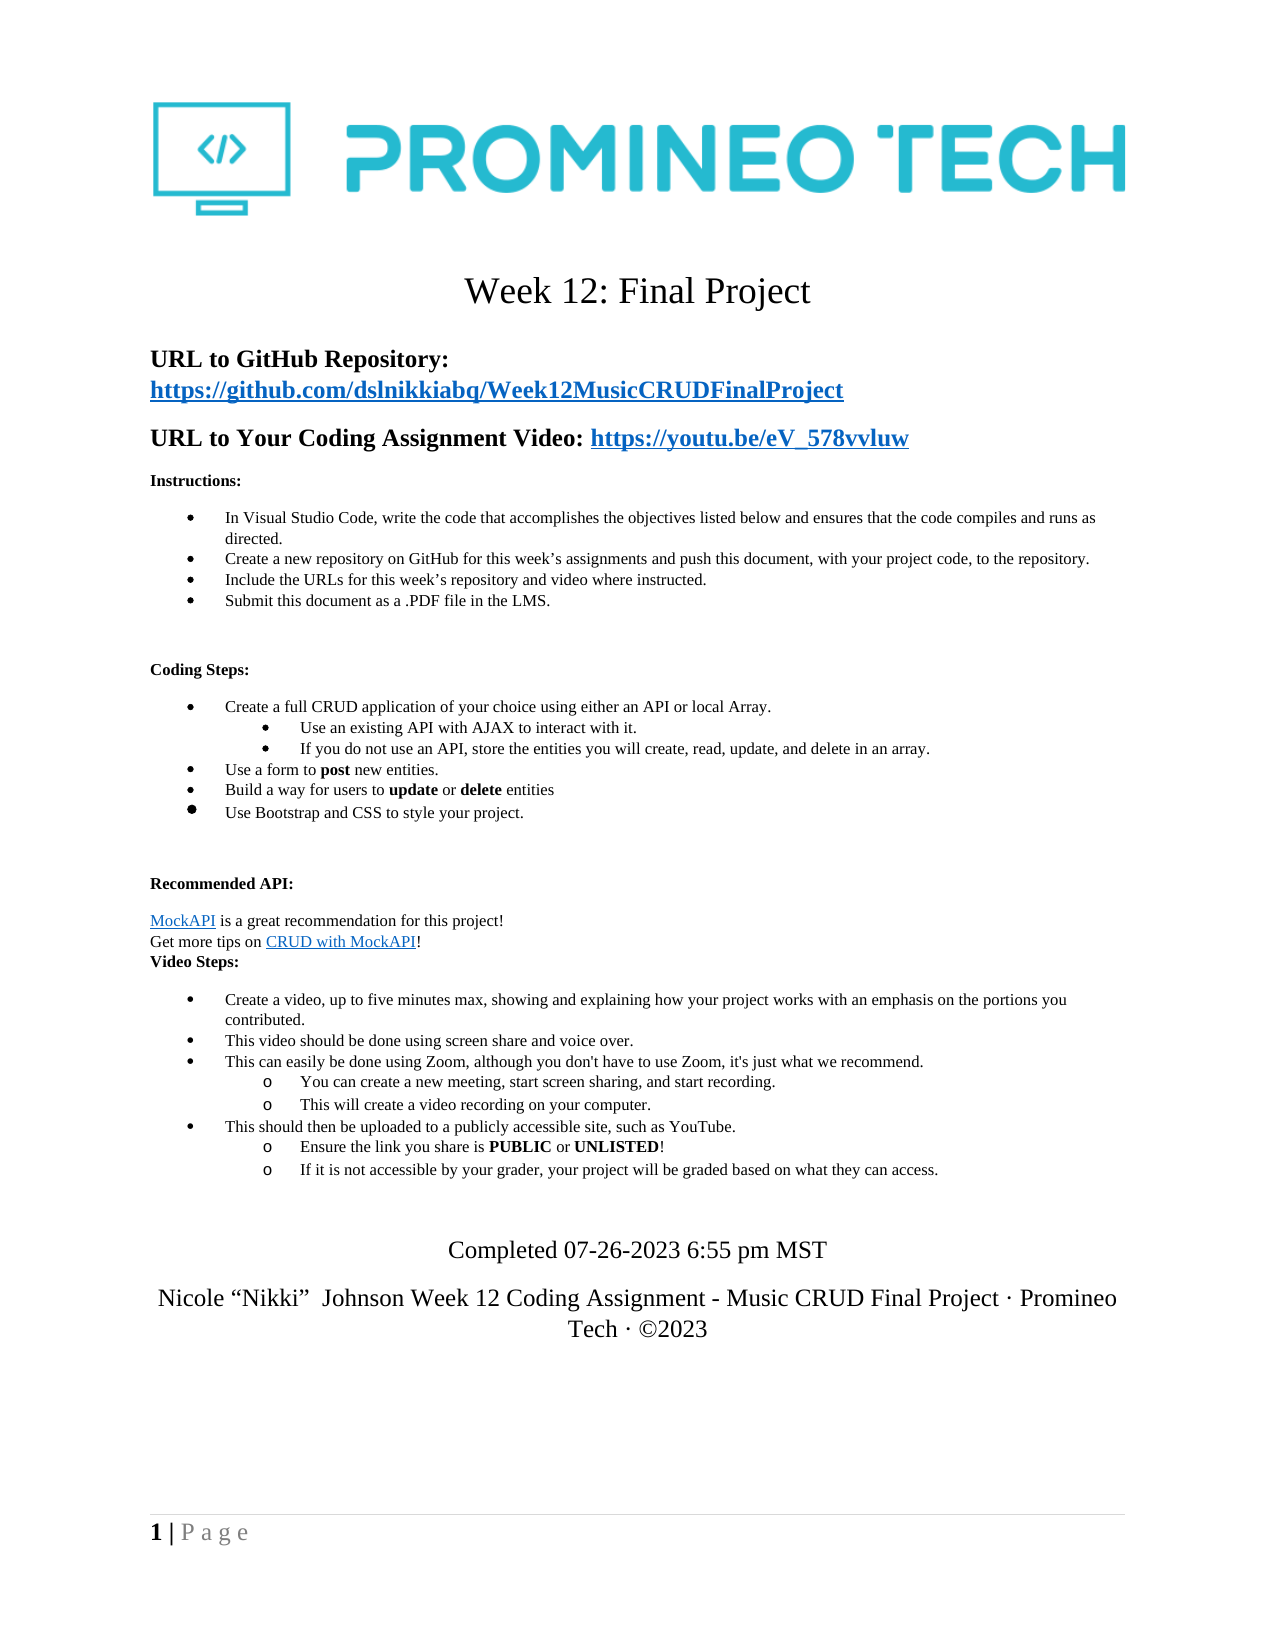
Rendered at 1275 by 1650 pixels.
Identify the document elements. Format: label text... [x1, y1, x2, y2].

text Instructions: [150, 471, 1125, 490]
text URL to GitHub Repository: https://github.com/dslnikkiabq/Week12MusicCRUDFinalProject [150, 344, 1125, 404]
text Recommended API: [150, 873, 1125, 893]
text Completed 07-26-2023 6:55 pm MST [150, 1236, 1125, 1264]
list This can easily be done using Zoom, although you don't have to use Zoom, it's just what we recommend. [187, 1051, 1125, 1071]
list If it is not accessible by your grader, your project will be graded based on what they can access. [262, 1159, 1125, 1180]
picture [150, 100, 1125, 219]
list Build a way for users to update or delete entities [187, 780, 1125, 799]
list This should then be uploaded to a publicly accessible site, such as YouTube. [187, 1117, 1125, 1136]
list Ensure the link you share is PUBLIC or UNLISTED! [262, 1137, 1125, 1158]
list Create a full CRUD application of your choice using either an API or local Array. [187, 697, 1125, 716]
list In Visual Studio Code, write the code that accomplishes the objectives listed below and ensures that the code compiles and runs as directed. [187, 508, 1125, 548]
list Use a form to post new entities. [187, 759, 1125, 779]
list This video should be done using screen share and voice over. [187, 1031, 1125, 1050]
text Nicole “Nikki” Johnson Week 12 Coding Assignment - Music CRUD Final Project · Promineo Tech · ©2023 [150, 1283, 1125, 1343]
list If you do not use an API, store the entities you will create, read, update, and delete in an array. [262, 739, 1125, 758]
list Create a new repository on GitHub for this week’s assignments and push this document, with your project code, to the repository. [187, 549, 1125, 568]
text URL to Your Coding Assignment Video: https://youtu.be/eV_578vvluw [150, 423, 1125, 452]
list Include the URLs for this week’s repository and video where instructed. [187, 570, 1125, 589]
text Coding Steps: [150, 660, 1125, 679]
list You can create a new meeting, start screen sharing, and start recording. [262, 1072, 1125, 1093]
list This will create a video recording on your computer. [262, 1094, 1125, 1115]
list Use Bootstrap and CSS to style your project. [187, 801, 1125, 854]
list Submit this document as a .PDF file in the LMS. [187, 591, 1125, 641]
list Create a video, up to five minutes max, showing and explaining how your project works with an emphasis on the portions you contributed. [187, 989, 1125, 1029]
text MockAPI is a great recommendation for this project! Get more tips on CRUD with MockAPI! Video Steps: [150, 911, 1125, 971]
list Use an existing API with AJAX to interact with it. [262, 718, 1125, 737]
